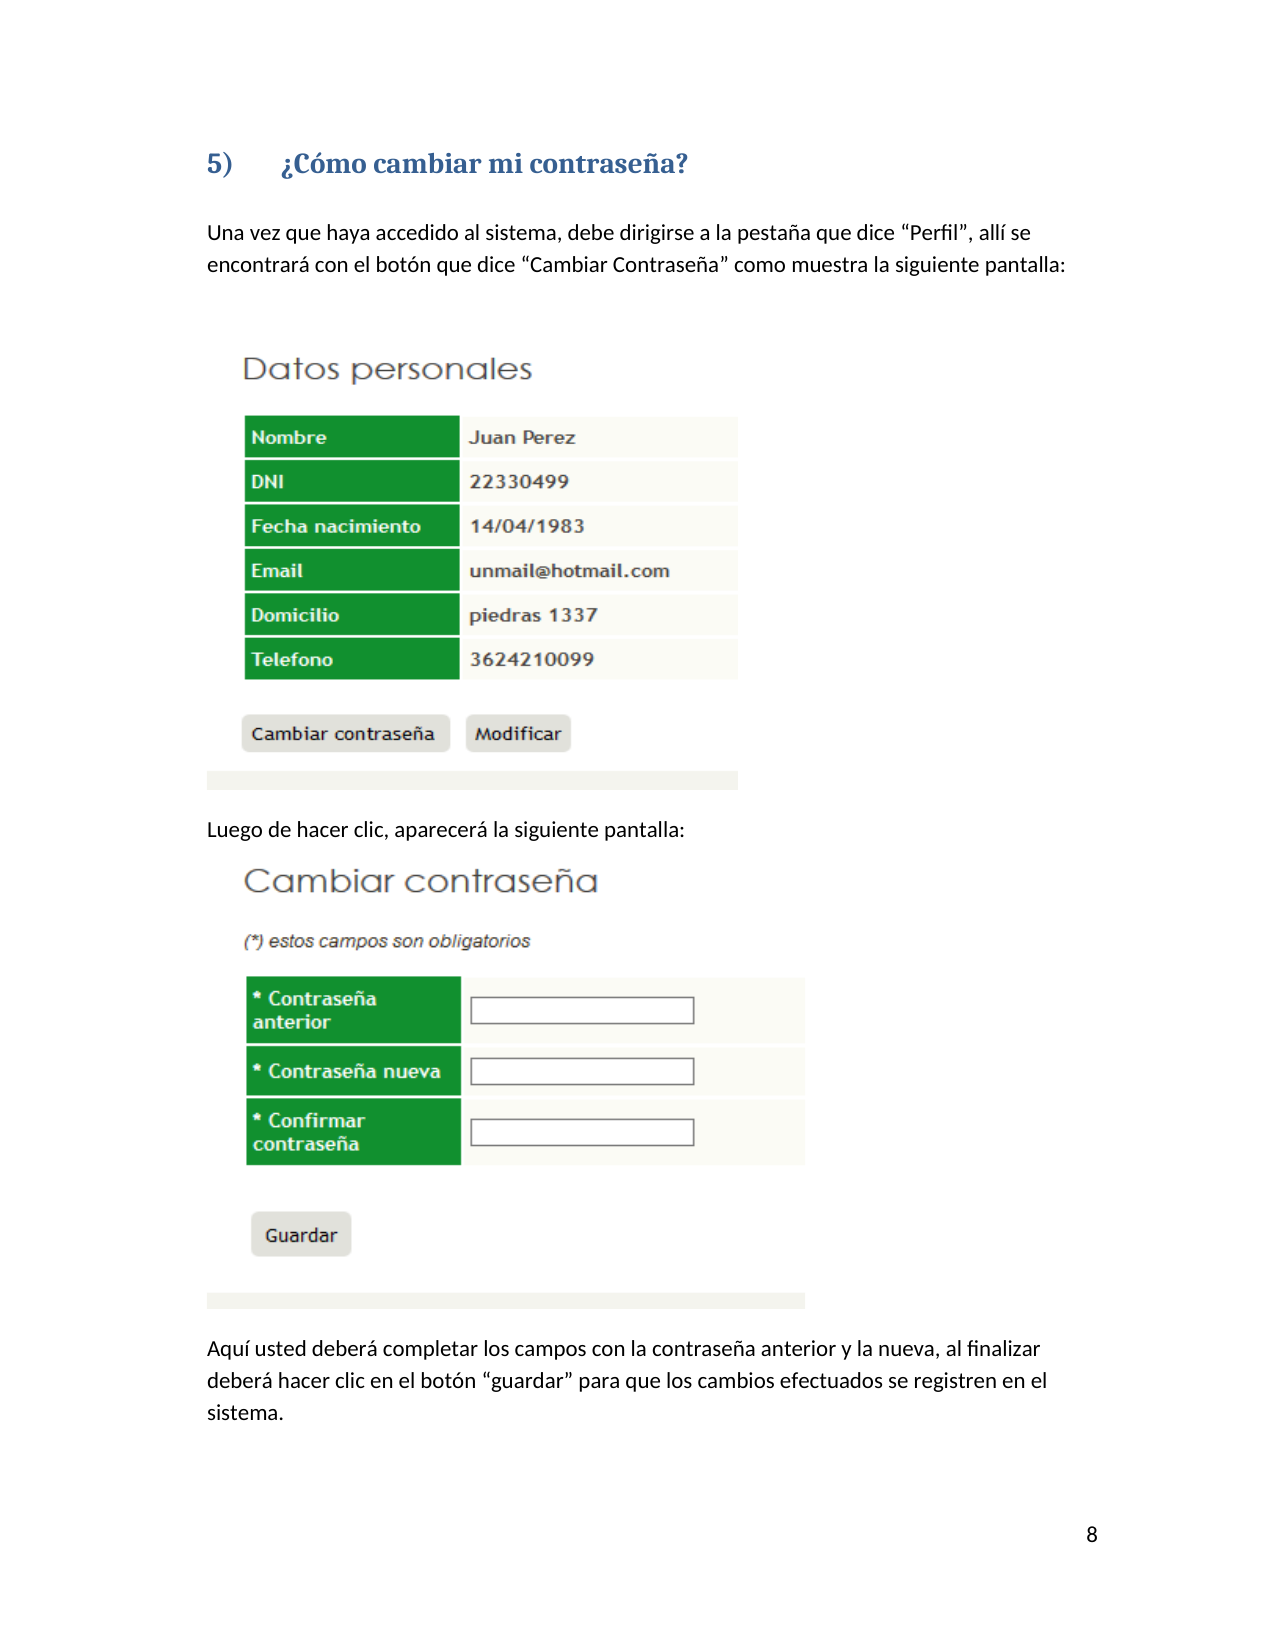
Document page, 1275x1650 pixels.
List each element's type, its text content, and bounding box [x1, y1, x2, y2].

subtitle 5) ¿Cómo cambiar mi contraseña? [207, 148, 1098, 181]
picture [206, 335, 738, 790]
picture [206, 846, 806, 1309]
text Aquí usted deberá completar los campos con la contraseña anterior y la nueva, al finalizar deberá hacer clic en el botón “guardar” para que los cambios efectuados se registren en el sistema. [207, 1334, 1098, 1426]
text Una vez que haya accedido al sistema, debe dirigirse a la pestaña que dice “Perfil”, allí se encontrará con el botón que dice “Cambiar Contraseña” como muestra la siguiente pantalla: [207, 186, 1098, 311]
